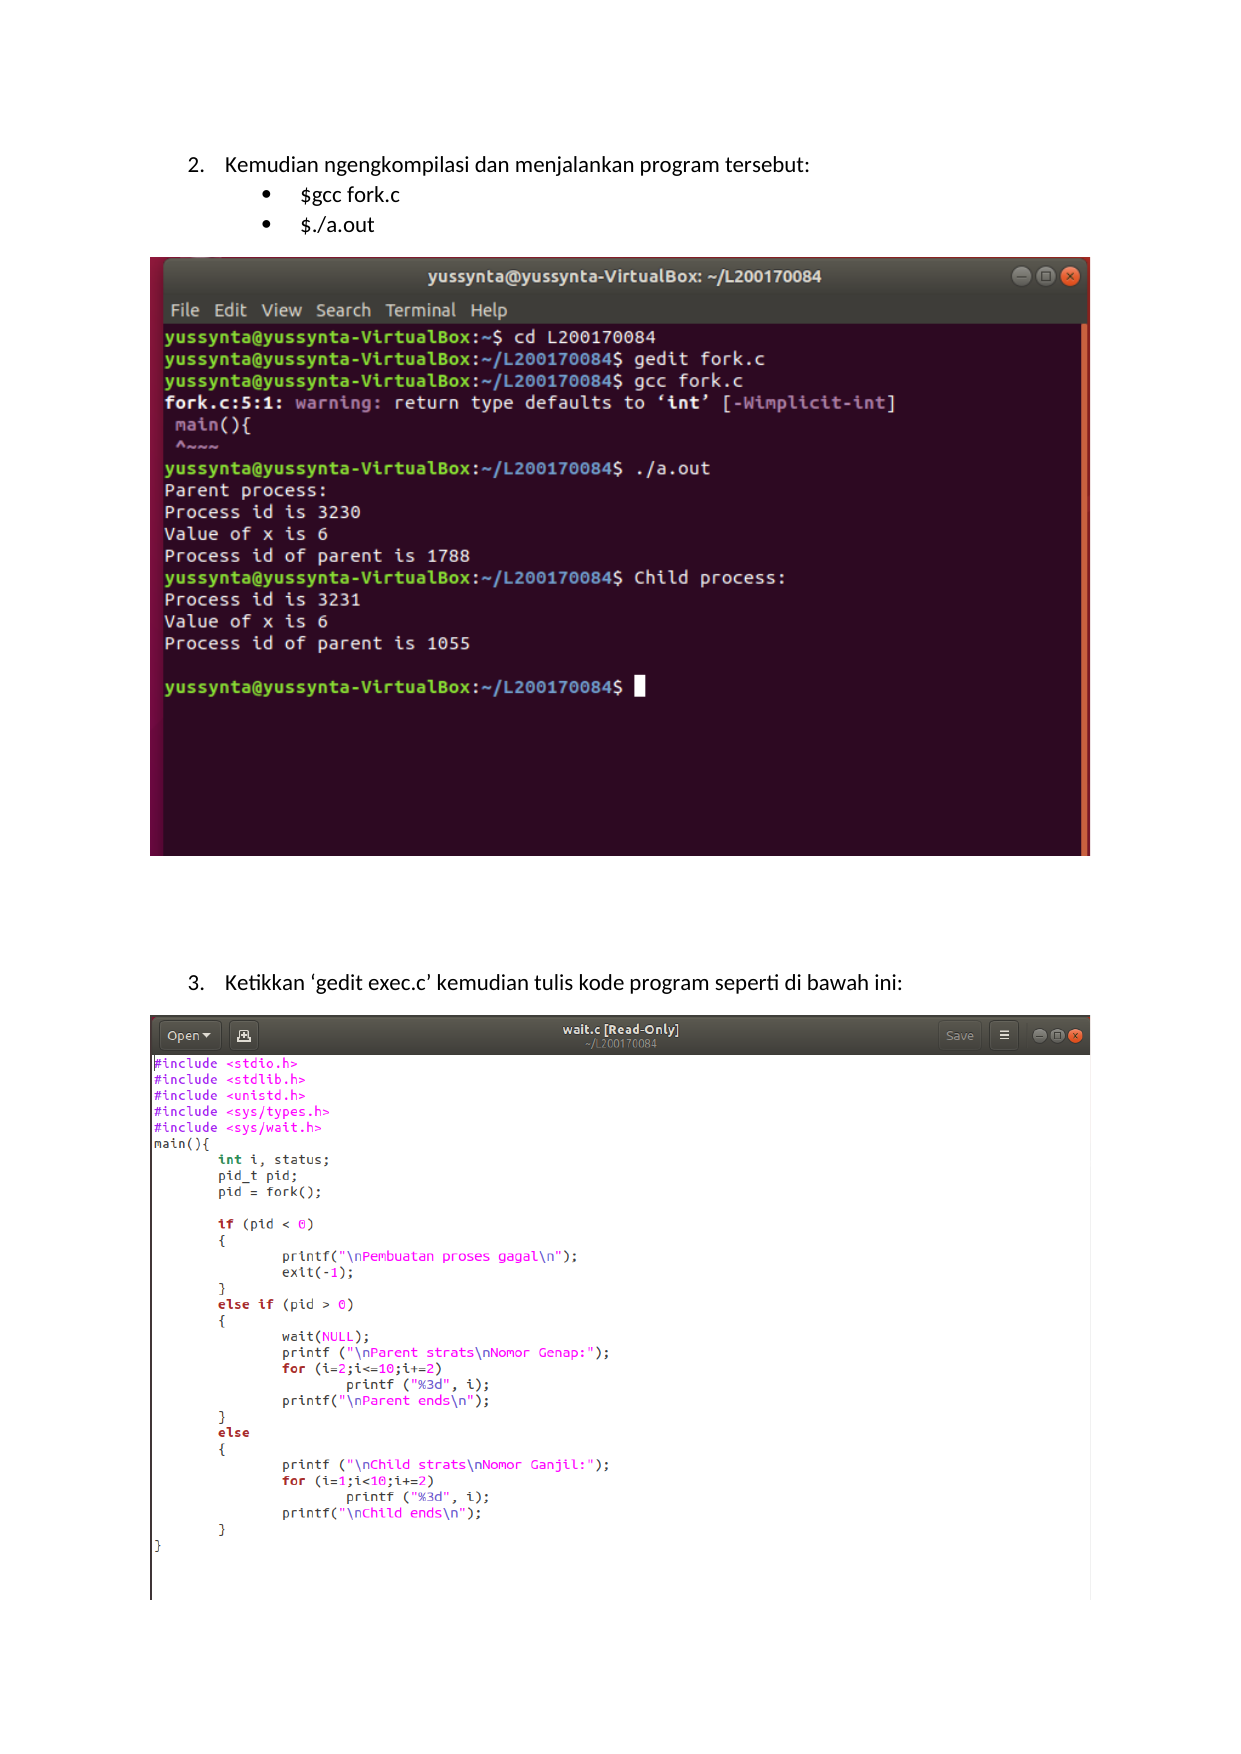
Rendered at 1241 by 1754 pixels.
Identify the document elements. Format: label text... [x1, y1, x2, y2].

picture [150, 1015, 1091, 1600]
list $gcc fork.c [262, 180, 1090, 208]
list Kemudian ngengkompilasi dan menjalankan program tersebut: [187, 150, 1090, 178]
list $./a.out [262, 210, 1090, 238]
list Ketikkan ‘gedit exec.c’ kemudian tulis kode program seperti di bawah ini: [187, 968, 1090, 996]
picture [150, 257, 1091, 856]
